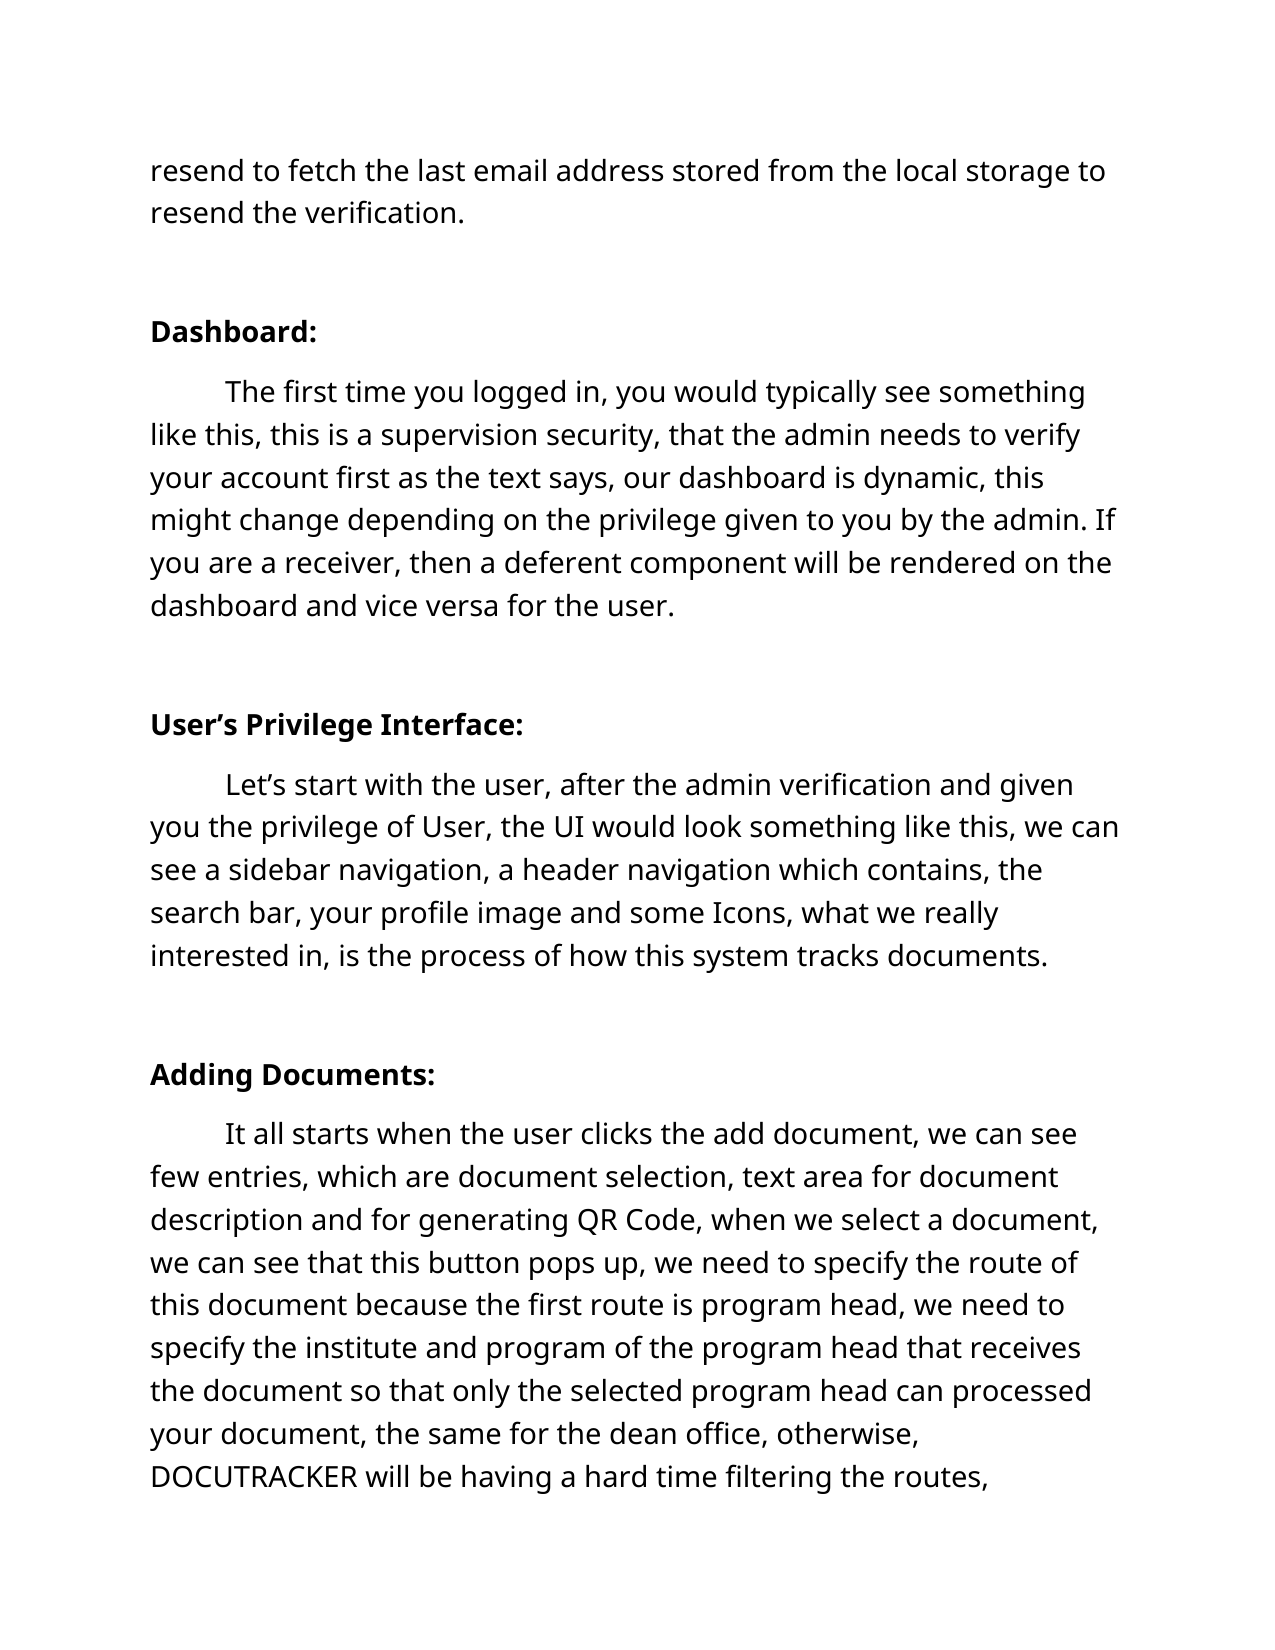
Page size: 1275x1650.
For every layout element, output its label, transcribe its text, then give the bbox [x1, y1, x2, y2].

text User’s Privilege Interface: [150, 704, 1125, 744]
text Adding Documents: [150, 1054, 1125, 1094]
text Dashboard: [150, 312, 1125, 351]
text Let’s start with the user, after the admin verification and given you the privilege of User, the UI would look something like this, we can see a sidebar navigation, a header navigation which contains, the search bar, your profile image and some Icons, what we really interested in, is the process of how this system tracks documents. [150, 764, 1125, 975]
